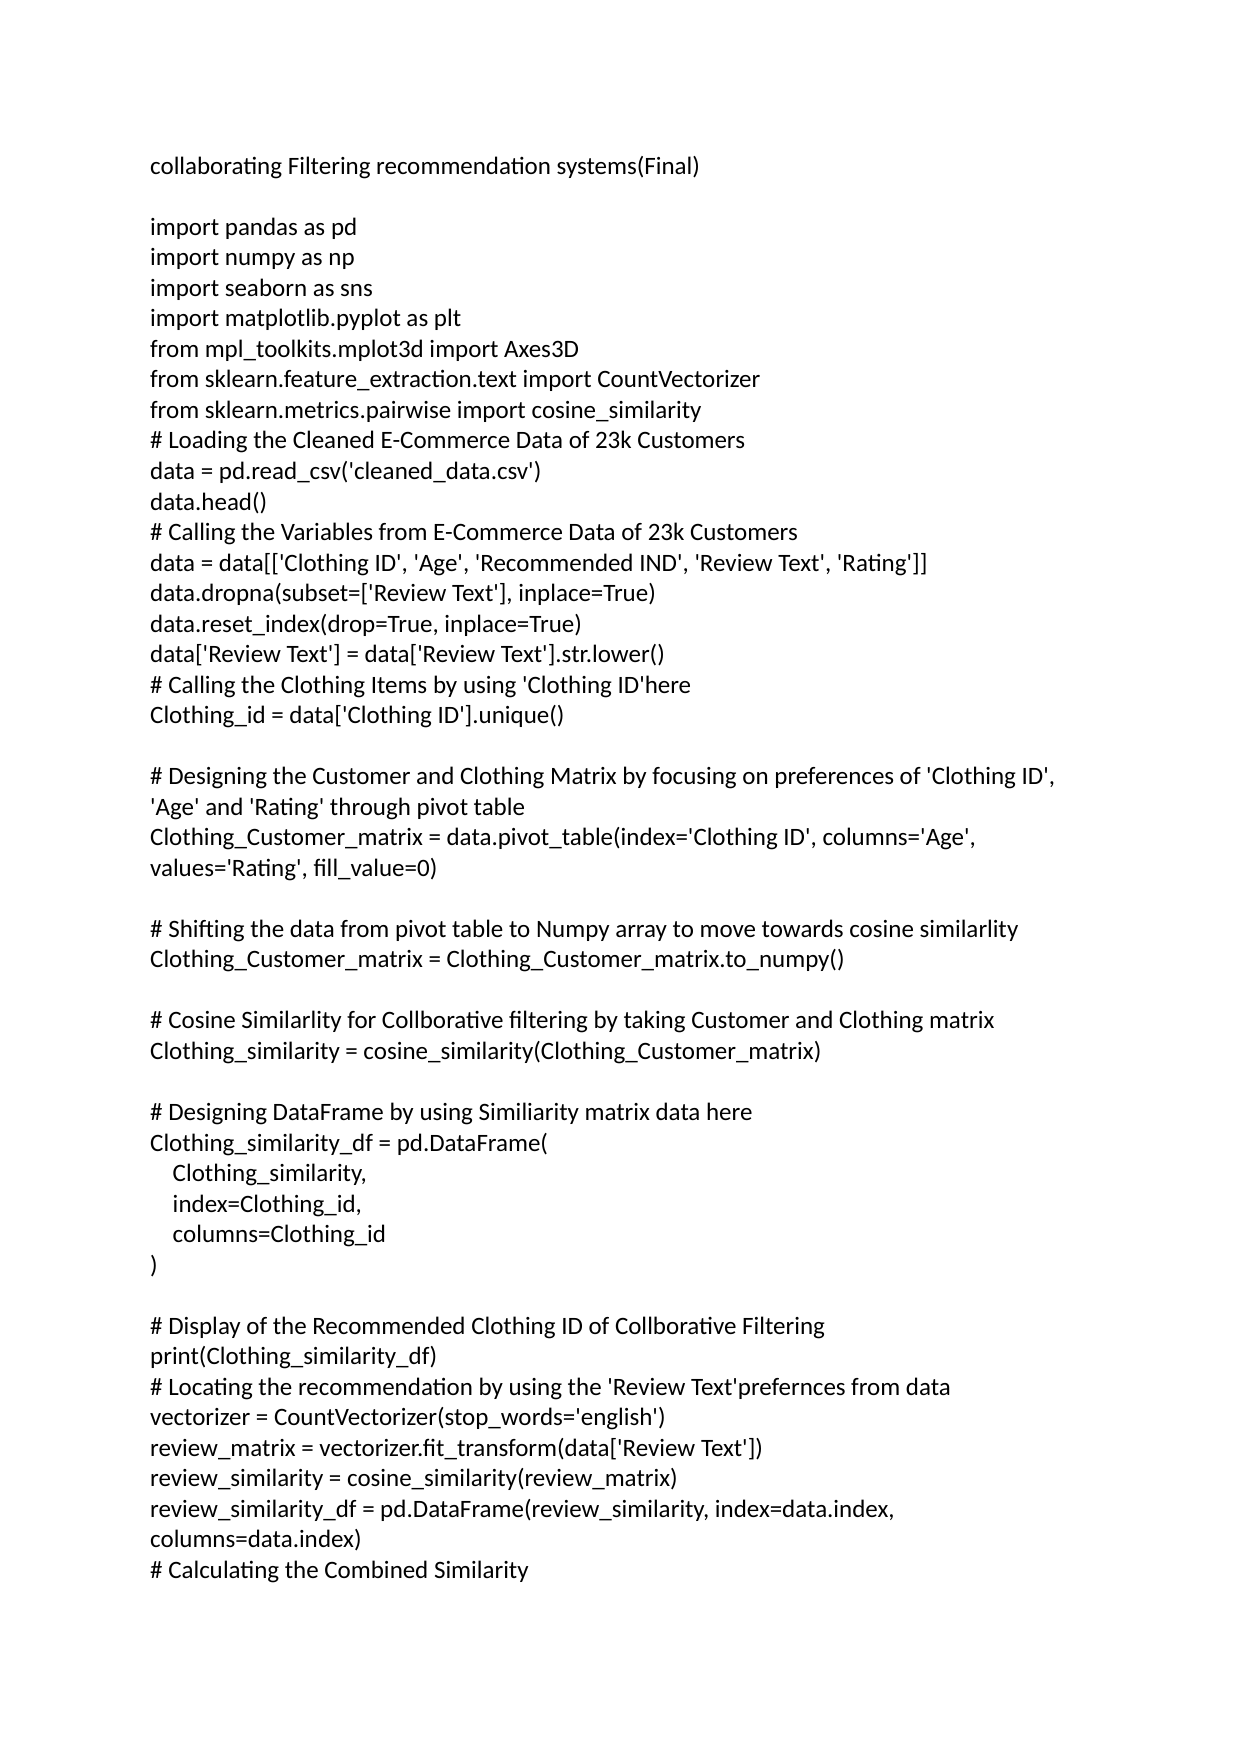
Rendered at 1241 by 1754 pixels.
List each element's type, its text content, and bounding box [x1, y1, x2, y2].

text data['Review Text'] = data['Review Text'].str.lower() [150, 638, 1090, 669]
text vectorizer = CountVectorizer(stop_words='english') [150, 1401, 1090, 1432]
text Clothing_similarity_df = pd.DataFrame( [150, 1127, 1090, 1157]
text columns=Clothing_id [150, 1218, 1090, 1249]
text # Locating the recommendation by using the 'Review Text'prefernces from data [150, 1371, 1090, 1401]
text # Calling the Clothing Items by using 'Clothing ID'here [150, 669, 1090, 699]
text # Calculating the Combined Similarity [150, 1554, 1090, 1584]
text import pandas as pd [150, 211, 1090, 242]
text # Shifting the data from pivot table to Numpy array to move towards cosine similarlity [150, 913, 1090, 943]
text from mpl_toolkits.mplot3d import Axes3D [150, 333, 1090, 364]
text Clothing_similarity, [150, 1157, 1090, 1188]
text review_matrix = vectorizer.fit_transform(data['Review Text']) [150, 1432, 1090, 1462]
text data = pd.read_csv('cleaned_data.csv') [150, 455, 1090, 486]
text index=Clothing_id, [150, 1188, 1090, 1218]
text data.reset_index(drop=True, inplace=True) [150, 608, 1090, 638]
text data = data[['Clothing ID', 'Age', 'Recommended IND', 'Review Text', 'Rating']] [150, 547, 1090, 577]
text # Cosine Similarlity for Collborative filtering by taking Customer and Clothing matrix [150, 1004, 1090, 1035]
text collaborating Filtering recommendation systems(Final) [150, 150, 1090, 181]
text review_similarity_df = pd.DataFrame(review_similarity, index=data.index, columns=data.index) [150, 1493, 1090, 1554]
text # Loading the Cleaned E-Commerce Data of 23k Customers [150, 425, 1090, 455]
text review_similarity = cosine_similarity(review_matrix) [150, 1462, 1090, 1493]
text import numpy as np [150, 242, 1090, 272]
text Clothing_similarity = cosine_similarity(Clothing_Customer_matrix) [150, 1035, 1090, 1066]
text data.head() [150, 486, 1090, 516]
text Clothing_Customer_matrix = Clothing_Customer_matrix.to_numpy() [150, 943, 1090, 974]
text from sklearn.metrics.pairwise import cosine_similarity [150, 394, 1090, 425]
text data.dropna(subset=['Review Text'], inplace=True) [150, 577, 1090, 608]
text Clothing_id = data['Clothing ID'].unique() [150, 699, 1090, 730]
text from sklearn.feature_extraction.text import CountVectorizer [150, 364, 1090, 394]
text ) [150, 1249, 1090, 1279]
text Clothing_Customer_matrix = data.pivot_table(index='Clothing ID', columns='Age', values='Rating', fill_value=0) [150, 821, 1090, 882]
text # Designing the Customer and Clothing Matrix by focusing on preferences of 'Clothing ID', 'Age' and 'Rating' through pivot table [150, 760, 1090, 821]
text # Display of the Recommended Clothing ID of Collborative Filtering [150, 1310, 1090, 1340]
text print(Clothing_similarity_df) [150, 1340, 1090, 1371]
text # Designing DataFrame by using Similiarity matrix data here [150, 1096, 1090, 1127]
text import matplotlib.pyplot as plt [150, 303, 1090, 333]
text # Calling the Variables from E-Commerce Data of 23k Customers [150, 516, 1090, 547]
text import seaborn as sns [150, 272, 1090, 303]
